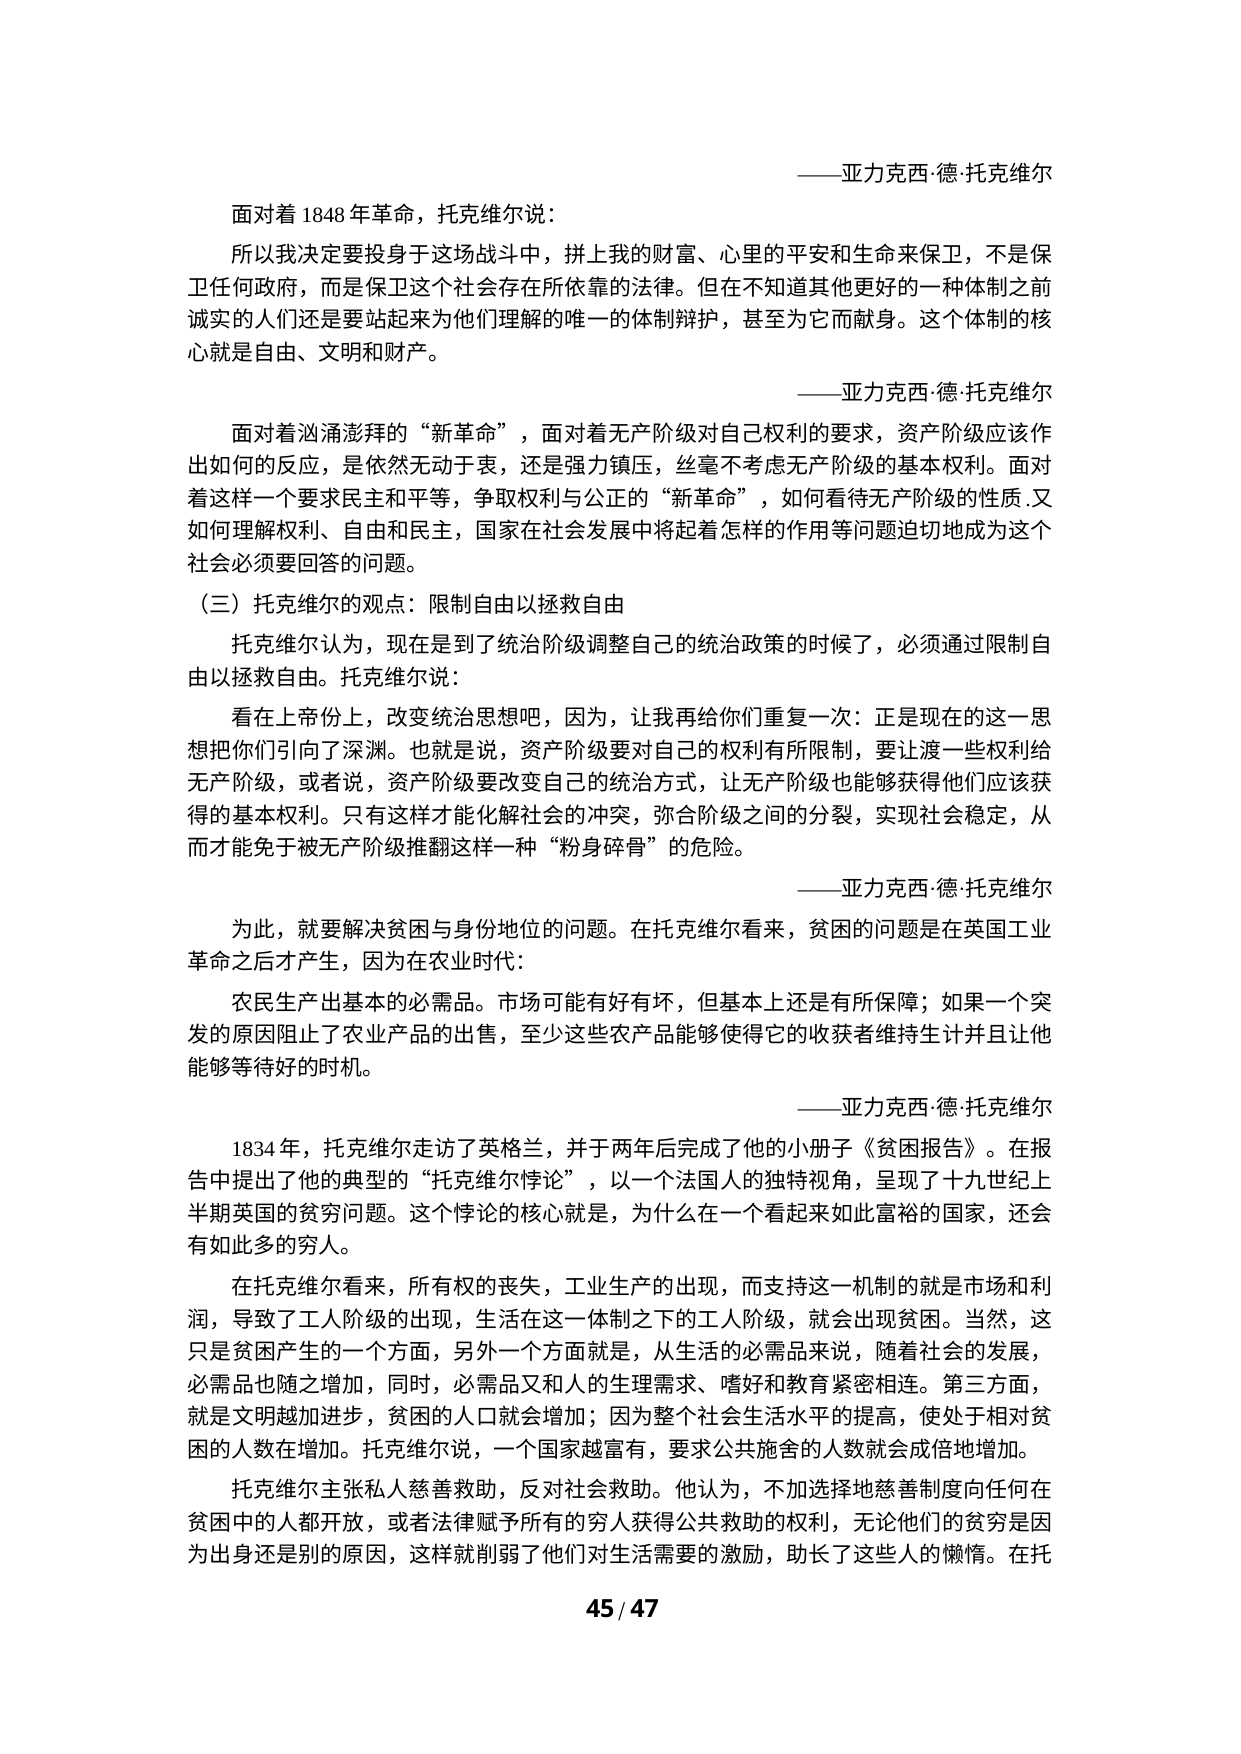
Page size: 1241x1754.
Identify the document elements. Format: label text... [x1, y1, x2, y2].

text ——亚力克西·德·托克维尔 [187, 1090, 1053, 1122]
text ——亚力克西·德·托克维尔 [187, 375, 1053, 407]
text ——亚力克西·德·托克维尔 [187, 156, 1053, 188]
text 面对着1848年革命，托克维尔说： [187, 196, 1053, 229]
text （三）托克维尔的观点：限制自由以拯救自由 [187, 586, 1053, 619]
text 所以我决定要投身于这场战斗中，拼上我的财富、心里的平安和生命来保卫，不是保卫任何政府，而是保卫这个社会存在所依靠的法律。但在不知道其他更好的一种体制之前，诚实的人们还是要站起来为他们理解的唯一的体制辩护，甚至为它而献身。这个体制的核心就是自由、文明和财产。 [187, 237, 1053, 367]
text 农民生产出基本的必需品。市场可能有好有坏，但基本上还是有所保障；如果一个突发的原因阻止了农业产品的出售，至少这些农产品能够使得它的收获者维持生计并且让他能够等待好的时机。 [187, 984, 1053, 1082]
text 在托克维尔看来，所有权的丧失，工业生产的出现，而支持这一机制的就是市场和利润，导致了工人阶级的出现，生活在这一体制之下的工人阶级，就会出现贫困。当然，这只是贫困产生的一个方面，另外一个方面就是，从生活的必需品来说，随着社会的发展，必需品也随之增加，同时，必需品又和人的生理需求、嗜好和教育紧密相连。第三方面，就是文明越加进步，贫困的人口就会增加；因为整个社会生活水平的提高，使处于相对贫困的人数在增加。托克维尔说，一个国家越富有，要求公共施舍的人数就会成倍地增加。 [187, 1269, 1053, 1464]
text 面对着汹涌澎拜的“新革命”，面对着无产阶级对自己权利的要求，资产阶级应该作出如何的反应，是依然无动于衷，还是强力镇压，丝毫不考虑无产阶级的基本权利。面对着这样一个要求民主和平等，争取权利与公正的“新革命”，如何看待无产阶级的性质.又如何理解权利、自由和民主，国家在社会发展中将起着怎样的作用等问题迫切地成为这个社会必须要回答的问题。 [187, 416, 1053, 578]
text 为此，就要解决贫困与身份地位的问题。在托克维尔看来，贫困的问题是在英国工业革命之后才产生，因为在农业时代： [187, 911, 1053, 976]
text ——亚力克西·德·托克维尔 [187, 871, 1053, 903]
text 托克维尔认为，现在是到了统治阶级调整自己的统治政策的时候了，必须通过限制自由以拯救自由。托克维尔说： [187, 627, 1053, 692]
text 看在上帝份上，改变统治思想吧，因为，让我再给你们重复一次：正是现在的这一思想把你们引向了深渊。也就是说，资产阶级要对自己的权利有所限制，要让渡一些权利给无产阶级，或者说，资产阶级要改变自己的统治方式，让无产阶级也能够获得他们应该获得的基本权利。只有这样才能化解社会的冲突，弥合阶级之间的分裂，实现社会稳定，从而才能免于被无产阶级推翻这样一种“粉身碎骨”的危险。 [187, 700, 1053, 862]
text 1834年，托克维尔走访了英格兰，并于两年后完成了他的小册子《贫困报告》。在报告中提出了他的典型的“托克维尔悖论”，以一个法国人的独特视角，呈现了十九世纪上半期英国的贫穷问题。这个悖论的核心就是，为什么在一个看起来如此富裕的国家，还会有如此多的穷人。 [187, 1131, 1053, 1261]
